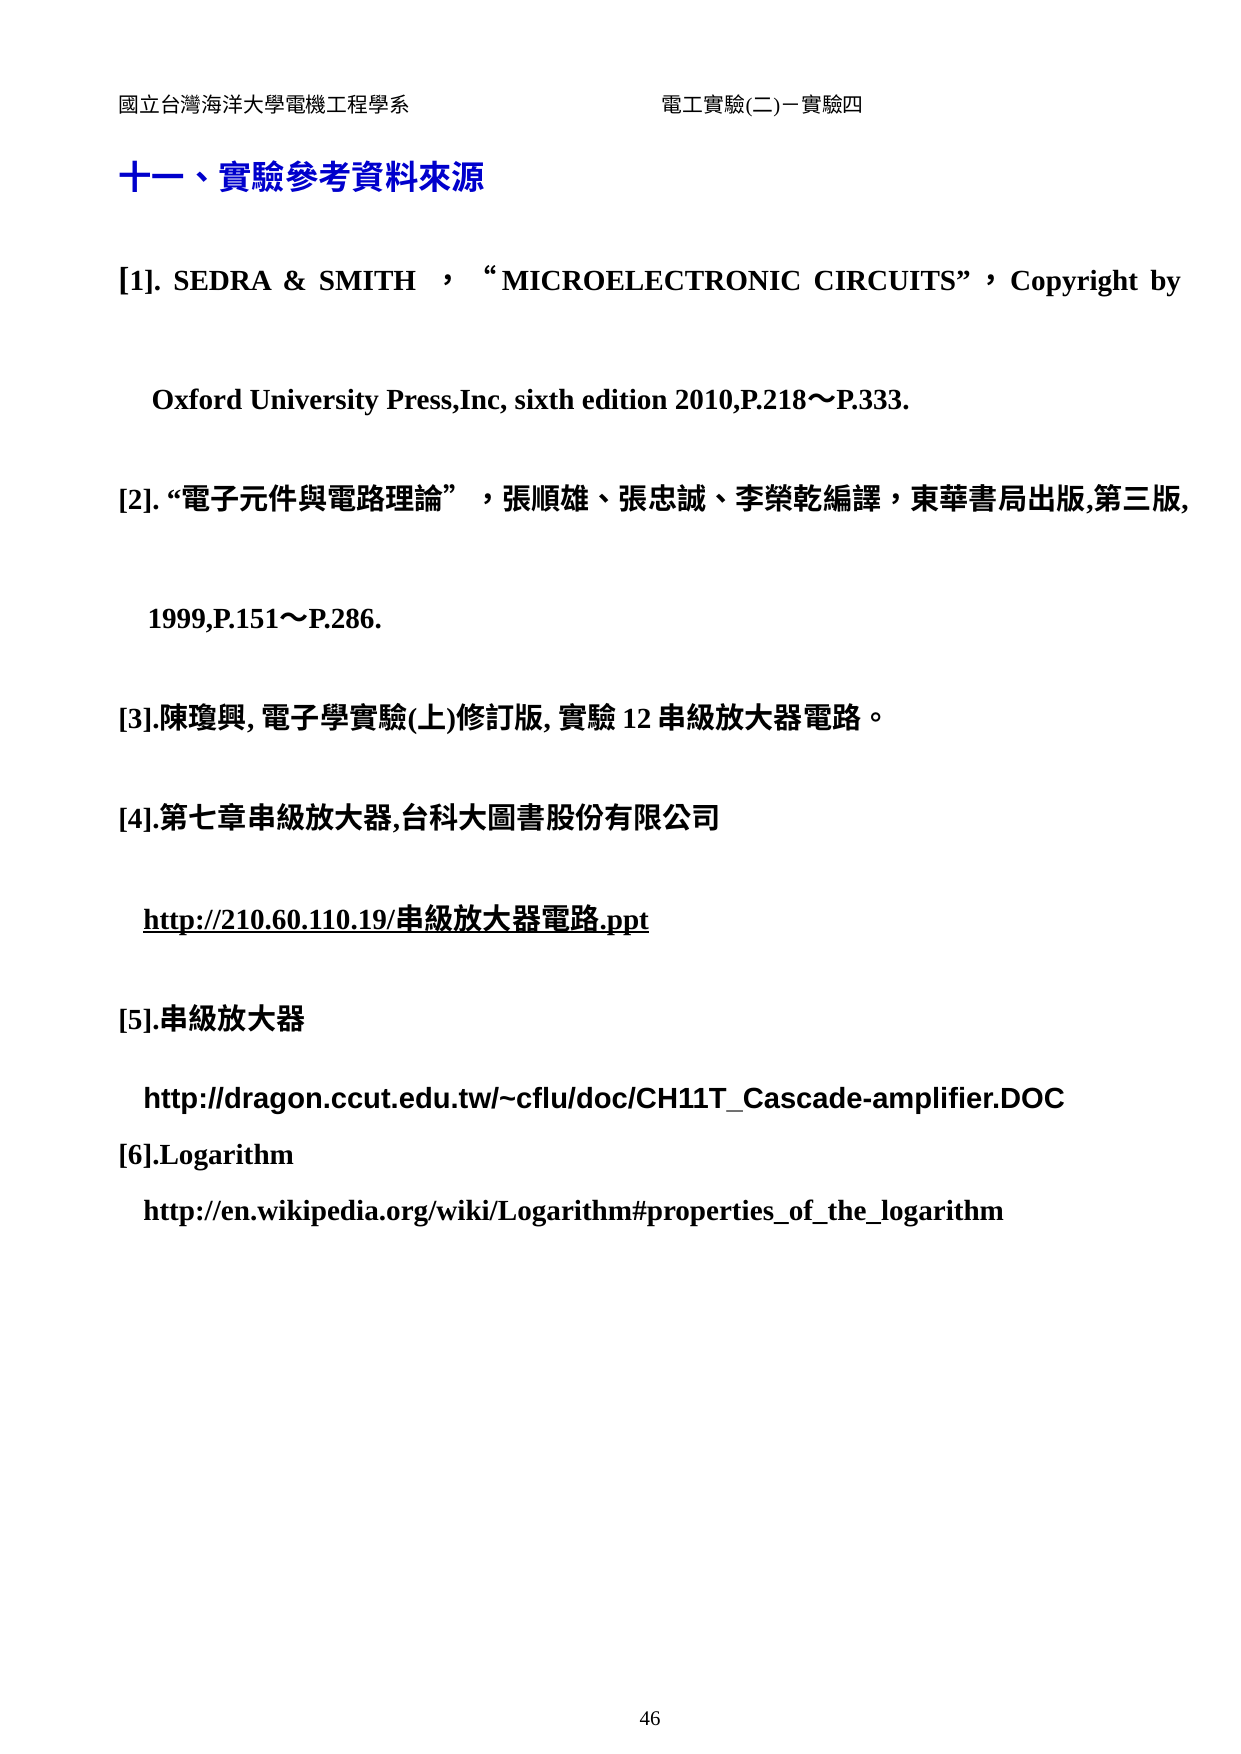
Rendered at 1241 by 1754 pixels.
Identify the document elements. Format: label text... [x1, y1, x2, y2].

text http://en.wikipedia.org/wiki/Logarithm#properties_of_the_logarithm [143, 1190, 1181, 1230]
text 十一、實驗參考資料來源 [118, 135, 1181, 214]
text [5].串級放大器 [118, 977, 1181, 1056]
text [1]. SEDRA & SMITH ，“MICROELECTRONIC CIRCUITS”，Copyright by Oxford University Press,Inc, sixth edition 2010,P.218〜P.333. [118, 238, 1181, 436]
text [2]. “電子元件與電路理論”，張順雄、張忠誠、李榮乾編譯，東華書局出版,第三版,1999,P.151〜P.286. [118, 457, 1181, 655]
text [3].陳瓊興, 電子學實驗(上)修訂版, 實驗12串級放大器電路。 [118, 676, 1181, 756]
text http://210.60.110.19/串級放大器電路.ppt [143, 877, 1181, 956]
text [4].第七章串級放大器,台科大圖書股份有限公司 [118, 777, 1181, 856]
text [6].Logarithm [118, 1134, 1181, 1173]
text http://dragon.ccut.edu.tw/~cflu/doc/CH11T_Cascade-amplifier.DOC‎ [143, 1078, 1181, 1117]
